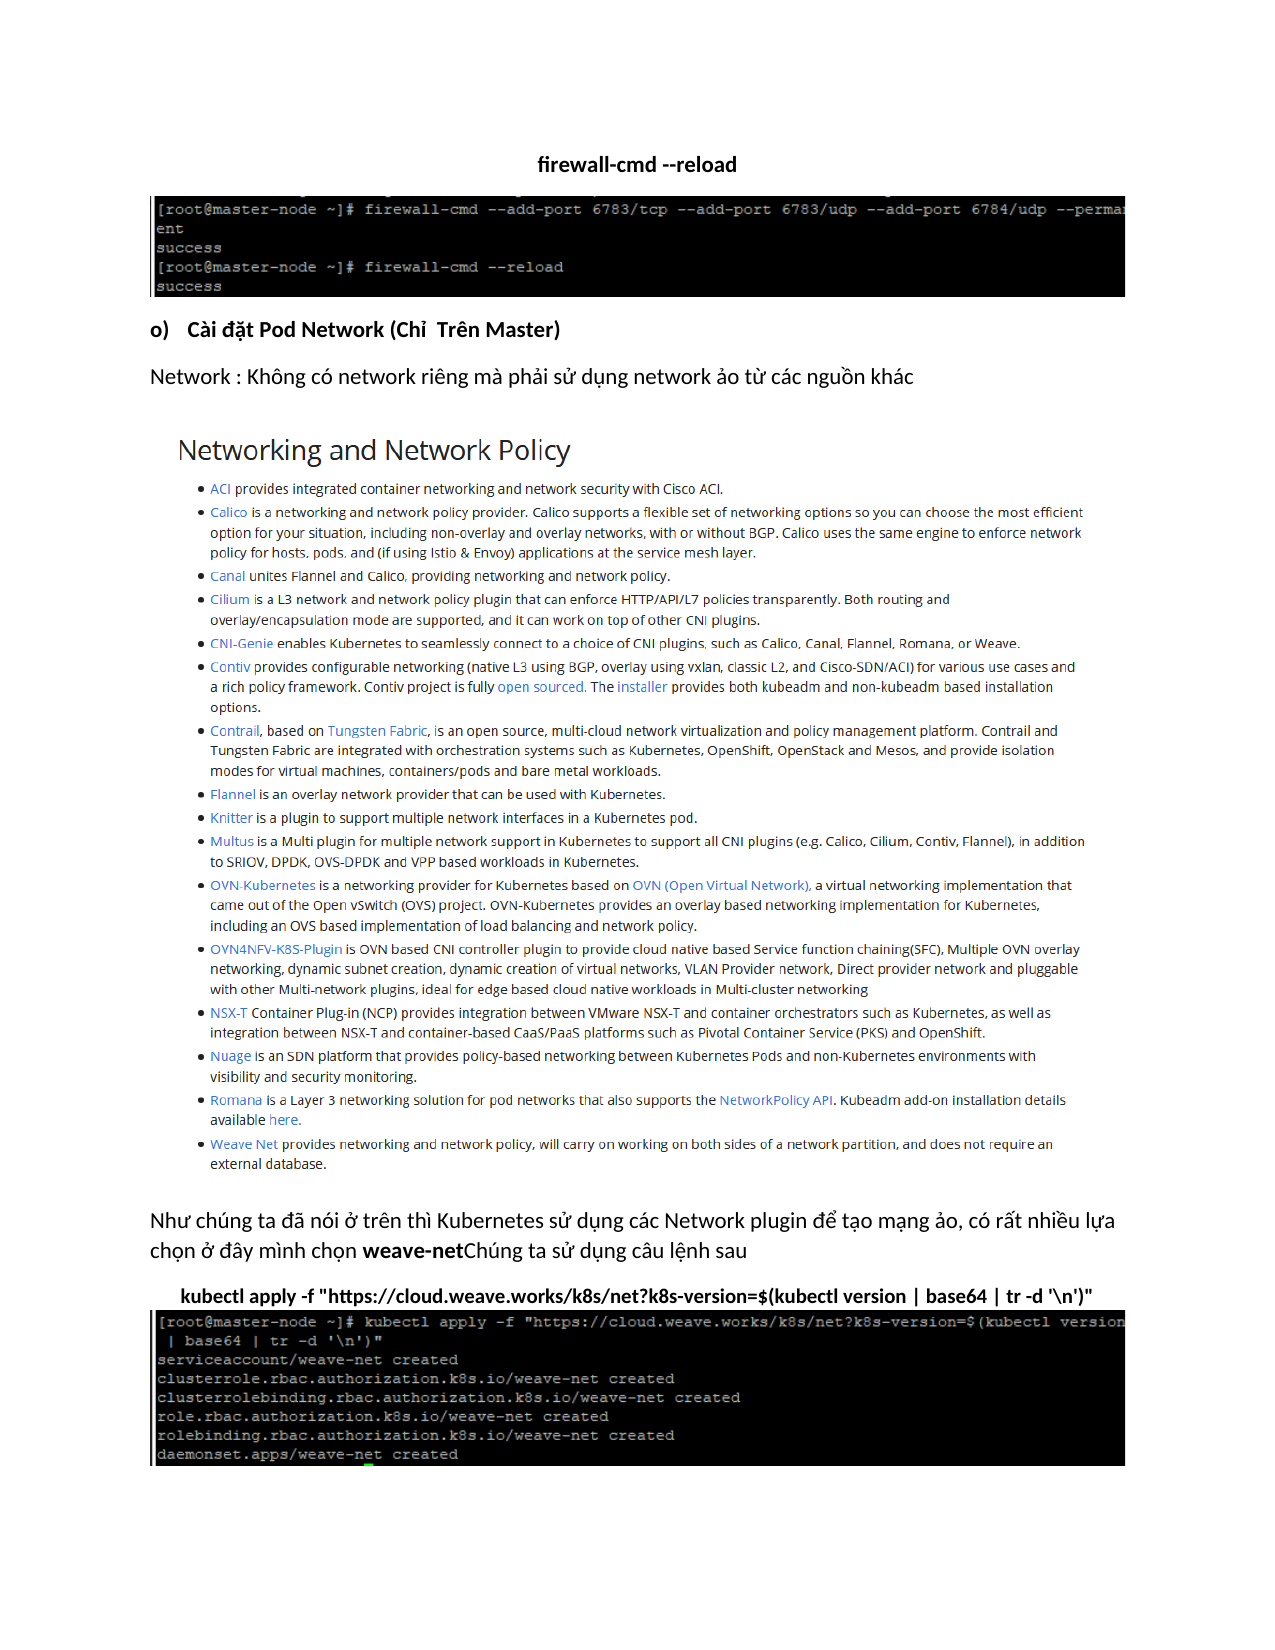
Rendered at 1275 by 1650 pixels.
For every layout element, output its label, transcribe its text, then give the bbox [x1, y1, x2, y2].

text Như chúng ta đã nói ở trên thì Kubernetes sử dụng các Network plugin để tạo mạng ảo, có rất nhiều lựa chọn ở đây mình chọn weave-netChúng ta sử dụng câu lệnh sau [150, 1206, 1125, 1264]
text firewall-cmd --reload [150, 150, 1125, 178]
text kubectl apply -f "https://cloud.weave.works/k8s/net?k8s-version=$(kubectl version | base64 | tr -d '\n')" [150, 1283, 1125, 1310]
text Network : Không có network riêng mà phải sử dụng network ảo từ các nguồn khác [150, 362, 1125, 390]
picture [150, 196, 1125, 297]
list Cài đặt Pod Network (Chỉ Trên Master) [150, 315, 1125, 343]
picture [150, 408, 1125, 1187]
picture [150, 1310, 1125, 1466]
